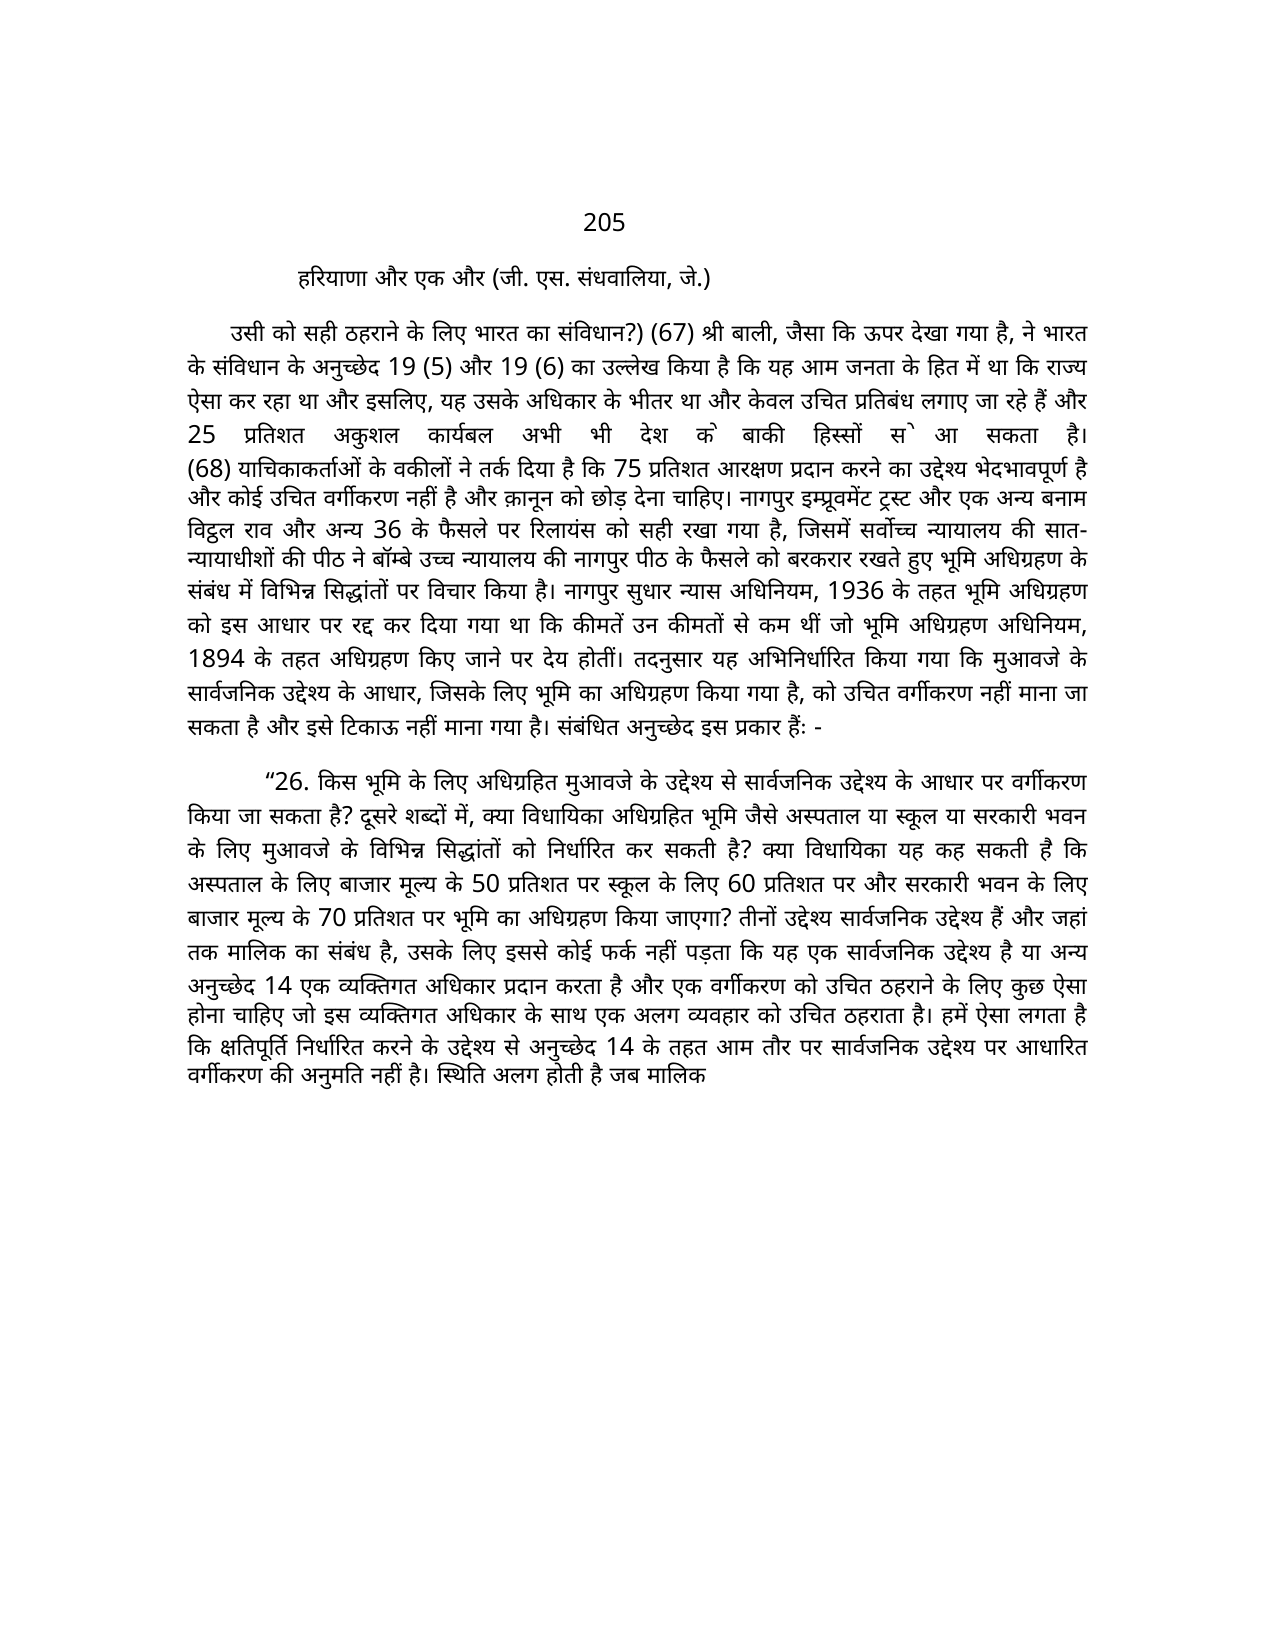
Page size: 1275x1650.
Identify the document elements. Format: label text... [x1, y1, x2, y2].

text उसी को सही ठहराने के लिए भारत का संविधान?) (67) श्री बाली, जैसा कि ऊपर देखा गया है, ने भारत के संविधान के अनुच्छेद 19 (5) और 19 (6) का उल्लेख किया है कि यह आम जनता के हित में था कि राज्य ऐसा कर रहा था और इसलिए, यह उसके अधिकार के भीतर था और केवल उचित प्रतिबंध लगाए जा रहे हैं और 25 प्रतिशत अकुशल कार्यबल अभी भी देश के बाकी हिस्सों से आ सकता है। (68) याचिकाकर्ताओं के वकीलों ने तर्क दिया है कि 75 प्रतिशत आरक्षण प्रदान करने का उद्देश्य भेदभावपूर्ण है और कोई उचित वर्गीकरण नहीं है और क़ानून को छोड़ देना चाहिए। नागपुर इम्प्रूवमेंट ट्रस्ट और एक अन्य बनाम विट्ठल राव और अन्य 36 के फैसले पर रिलायंस को सही रखा गया है, जिसमें सर्वोच्च न्यायालय की सात-न्यायाधीशों की पीठ ने बॉम्बे उच्च न्यायालय की नागपुर पीठ के फैसले को बरकरार रखते हुए भूमि अधिग्रहण के संबंध में विभिन्न सिद्धांतों पर विचार किया है। नागपुर सुधार न्यास अधिनियम, 1936 के तहत भूमि अधिग्रहण को इस आधार पर रद्द कर दिया गया था कि कीमतें उन कीमतों से कम थीं जो भूमि अधिग्रहण अधिनियम, 1894 के तहत अधिग्रहण किए जाने पर देय होतीं। तदनुसार यह अभिनिर्धारित किया गया कि मुआवजे के सार्वजनिक उद्देश्य के आधार, जिसके लिए भूमि का अधिग्रहण किया गया है, को उचित वर्गीकरण नहीं माना जा सकता है और इसे टिकाऊ नहीं माना गया है। संबंधित अनुच्छेद इस प्रकार हैंः - [187, 315, 1087, 743]
text “26. किस भूमि के लिए अधिग्रहित मुआवजे के उद्देश्य से सार्वजनिक उद्देश्य के आधार पर वर्गीकरण किया जा सकता है? दूसरे शब्दों में, क्या विधायिका अधिग्रहित भूमि जैसे अस्पताल या स्कूल या सरकारी भवन के लिए मुआवजे के विभिन्न सिद्धांतों को निर्धारित कर सकती है? क्या विधायिका यह कह सकती है कि अस्पताल के लिए बाजार मूल्य के 50 प्रतिशत पर स्कूल के लिए 60 प्रतिशत पर और सरकारी भवन के लिए बाजार मूल्य के 70 प्रतिशत पर भूमि का अधिग्रहण किया जाएगा? तीनों उद्देश्य सार्वजनिक उद्देश्य हैं और जहां तक मालिक का संबंध है, उसके लिए इससे कोई फर्क नहीं पड़ता कि यह एक सार्वजनिक उद्देश्य है या अन्य अनुच्छेद 14 एक व्यक्तिगत अधिकार प्रदान करता है और एक वर्गीकरण को उचित ठहराने के लिए कुछ ऐसा होना चाहिए जो इस व्यक्तिगत अधिकार के साथ एक अलग व्यवहार को उचित ठहराता है। हमें ऐसा लगता है कि क्षतिपूर्ति निर्धारित करने के उद्देश्य से अनुच्छेद 14 के तहत आम तौर पर सार्वजनिक उद्देश्य पर आधारित वर्गीकरण की अनुमति नहीं है। स्थिति अलग होती है जब मालिक [187, 763, 1087, 1089]
text हरियाणा और एक और (जी. एस. संधवालिया, जे.) [187, 260, 1087, 294]
text 205 [187, 205, 1087, 239]
